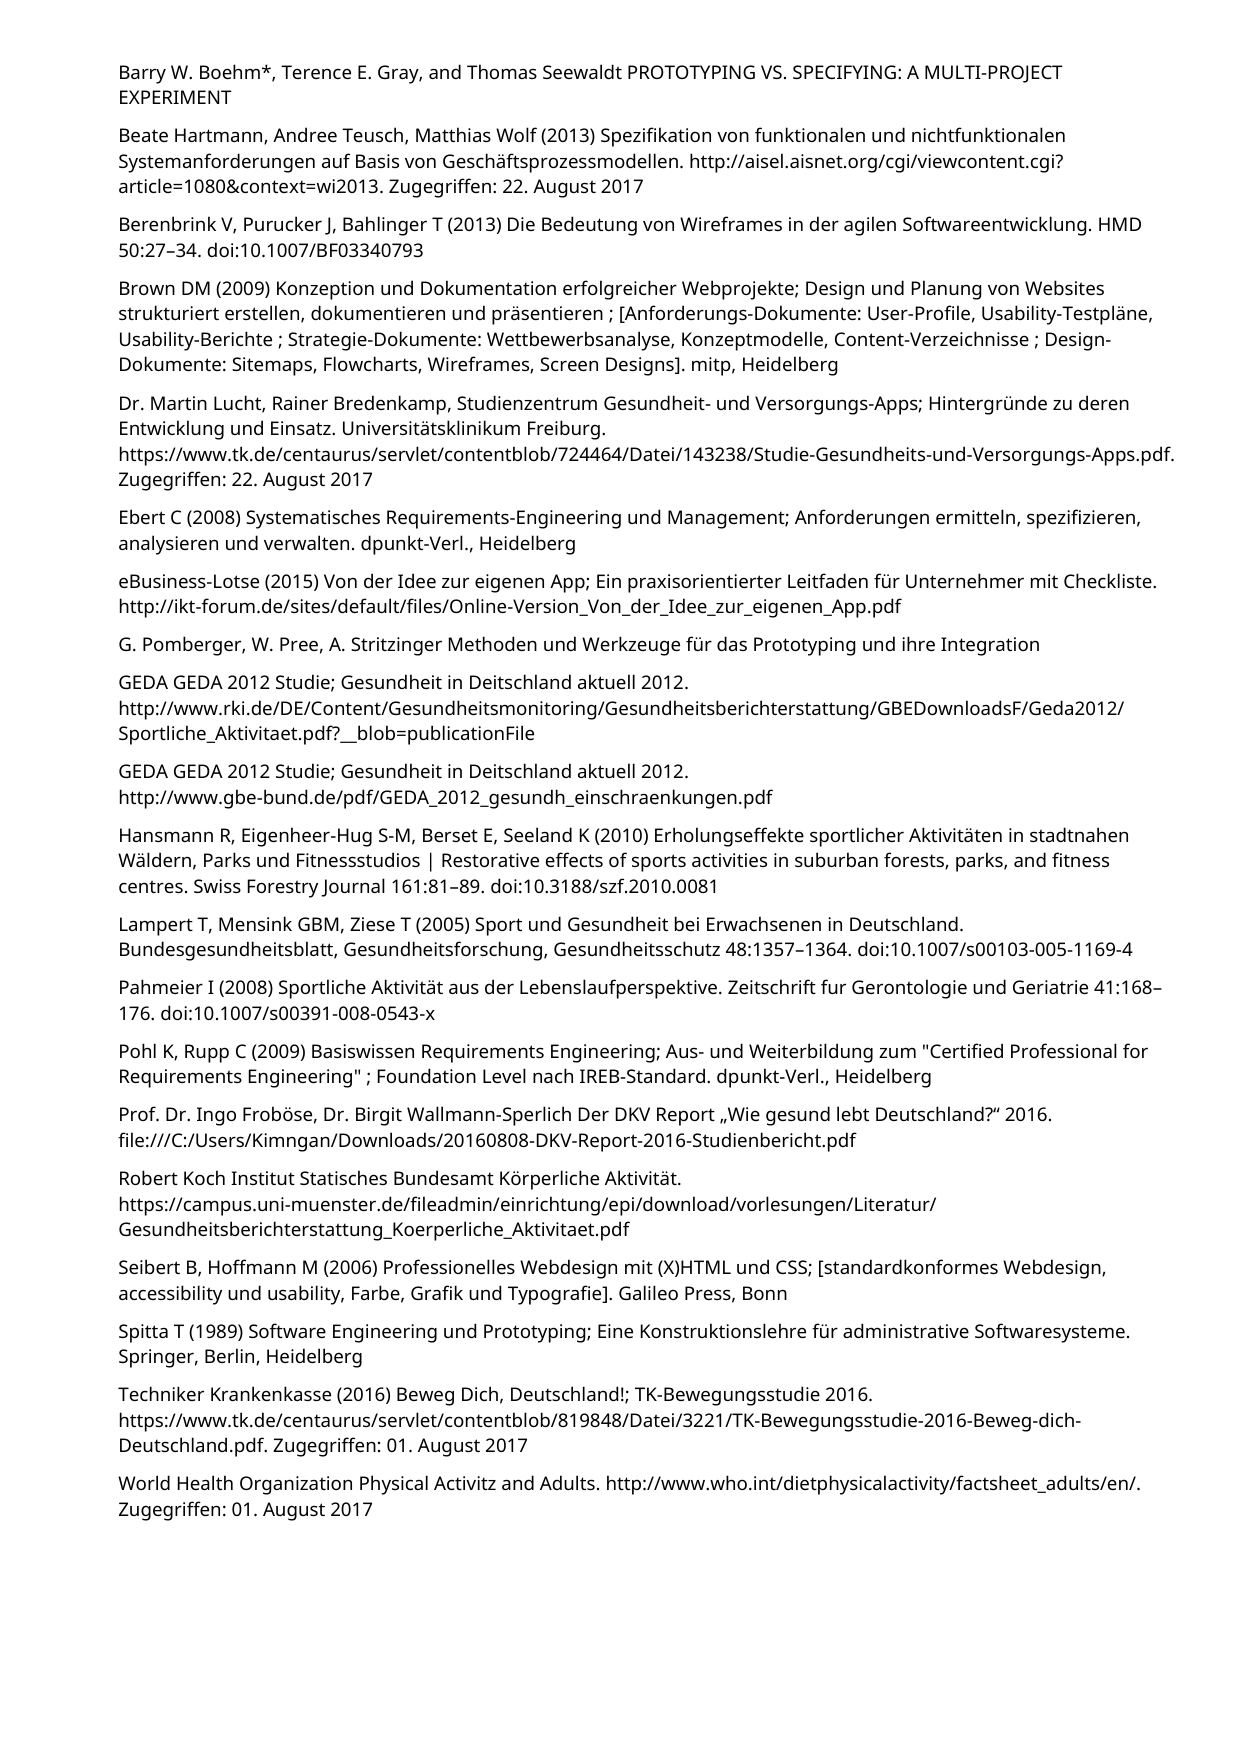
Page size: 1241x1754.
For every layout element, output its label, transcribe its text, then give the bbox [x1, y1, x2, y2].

text Dr. Martin Lucht, Rainer Bredenkamp, Studienzentrum Gesundheit- und Versorgungs-Apps; Hintergründe zu deren Entwicklung und Einsatz. Universitätsklinikum Freiburg. https://www.tk.de/centaurus/servlet/contentblob/724464/Datei/143238/Studie-Gesundheits-und-Versorgungs-Apps.pdf. Zugegriffen: 22. August 2017 [118, 390, 1181, 492]
text Prof. Dr. Ingo Froböse, Dr. Birgit Wallmann-Sperlich Der DKV Report „Wie gesund lebt Deutschland?“ 2016. file:///C:/Users/Kimngan/Downloads/20160808-DKV-Report-2016-Studienbericht.pdf [118, 1102, 1181, 1153]
text GEDA GEDA 2012 Studie; Gesundheit in Deitschland aktuell 2012. http://www.gbe-bund.de/pdf/GEDA_2012_gesundh_einschraenkungen.pdf [118, 758, 1181, 809]
text GEDA GEDA 2012 Studie; Gesundheit in Deitschland aktuell 2012. http://www.rki.de/DE/Content/Gesundheitsmonitoring/Gesundheitsberichterstattung/GBEDownloadsF/Geda2012/Sportliche_Aktivitaet.pdf?__blob=publicationFile [118, 669, 1181, 746]
text eBusiness-Lotse (2015) Von der Idee zur eigenen App; Ein praxisorientierter Leitfaden für Unternehmer mit Checkliste. http://ikt-forum.de/sites/default/files/Online-Version_Von_der_Idee_zur_eigenen_App.pdf [118, 568, 1181, 619]
text World Health Organization Physical Activitz and Adults. http://www.who.int/dietphysicalactivity/factsheet_adults/en/. Zugegriffen: 01. August 2017 [118, 1471, 1181, 1522]
text Berenbrink V, Purucker J, Bahlinger T (2013) Die Bedeutung von Wireframes in der agilen Softwareentwicklung. HMD 50:27–34. doi:10.1007/BF03340793 [118, 212, 1181, 263]
text Barry W. Boehm*, Terence E. Gray, and Thomas Seewaldt PROTOTYPING VS. SPECIFYING: A MULTI-PROJECT EXPERIMENT [118, 59, 1181, 110]
text Seibert B, Hoffmann M (2006) Professionelles Webdesign mit (X)HTML und CSS; [standardkonformes Webdesign, accessibility und usability, Farbe, Grafik und Typografie]. Galileo Press, Bonn [118, 1254, 1181, 1305]
text Spitta T (1989) Software Engineering und Prototyping; Eine Konstruktionslehre für administrative Softwaresysteme. Springer, Berlin, Heidelberg [118, 1318, 1181, 1369]
text Brown DM (2009) Konzeption und Dokumentation erfolgreicher Webprojekte; Design und Planung von Websites strukturiert erstellen, dokumentieren und präsentieren ; [Anforderungs-Dokumente: User-Profile, Usability-Testpläne, Usability-Berichte ; Strategie-Dokumente: Wettbewerbsanalyse, Konzeptmodelle, Content-Verzeichnisse ; Design-Dokumente: Sitemaps, Flowcharts, Wireframes, Screen Designs]. mitp, Heidelberg [118, 275, 1181, 377]
text Pohl K, Rupp C (2009) Basiswissen Requirements Engineering; Aus- und Weiterbildung zum "Certified Professional for Requirements Engineering" ; Foundation Level nach IREB-Standard. dpunkt-Verl., Heidelberg [118, 1038, 1181, 1089]
text Lampert T, Mensink GBM, Ziese T (2005) Sport und Gesundheit bei Erwachsenen in Deutschland. Bundesgesundheitsblatt, Gesundheitsforschung, Gesundheitsschutz 48:1357–1364. doi:10.1007/s00103-005-1169-4 [118, 911, 1181, 962]
text Beate Hartmann, Andree Teusch, Matthias Wolf (2013) Spezifikation von funktionalen und nichtfunktionalen Systemanforderungen auf Basis von Geschäftsprozessmodellen. http://aisel.aisnet.org/cgi/viewcontent.cgi?article=1080&context=wi2013. Zugegriffen: 22. August 2017 [118, 123, 1181, 199]
text Hansmann R, Eigenheer-Hug S-M, Berset E, Seeland K (2010) Erholungseffekte sportlicher Aktivitäten in stadtnahen Wäldern, Parks und Fitnessstudios | Restorative effects of sports activities in suburban forests, parks, and fitness centres. Swiss Forestry Journal 161:81–89. doi:10.3188/szf.2010.0081 [118, 822, 1181, 899]
text Pahmeier I (2008) Sportliche Aktivität aus der Lebenslaufperspektive. Zeitschrift fur Gerontologie und Geriatrie 41:168–176. doi:10.1007/s00391-008-0543-x [118, 975, 1181, 1026]
text G. Pomberger, W. Pree, A. Stritzinger Methoden und Werkzeuge für das Prototyping und ihre Integration [118, 631, 1181, 657]
text Robert Koch Institut Statisches Bundesamt Körperliche Aktivität. https://campus.uni-muenster.de/fileadmin/einrichtung/epi/download/vorlesungen/Literatur/Gesundheitsberichterstattung_Koerperliche_Aktivitaet.pdf [118, 1165, 1181, 1242]
text Techniker Krankenkasse (2016) Beweg Dich, Deutschland!; TK-Bewegungsstudie 2016. https://www.tk.de/centaurus/servlet/contentblob/819848/Datei/3221/TK-Bewegungsstudie-2016-Beweg-dich-Deutschland.pdf. Zugegriffen: 01. August 2017 [118, 1381, 1181, 1458]
text Ebert C (2008) Systematisches Requirements-Engineering und Management; Anforderungen ermitteln, spezifizieren, analysieren und verwalten. dpunkt-Verl., Heidelberg [118, 504, 1181, 555]
